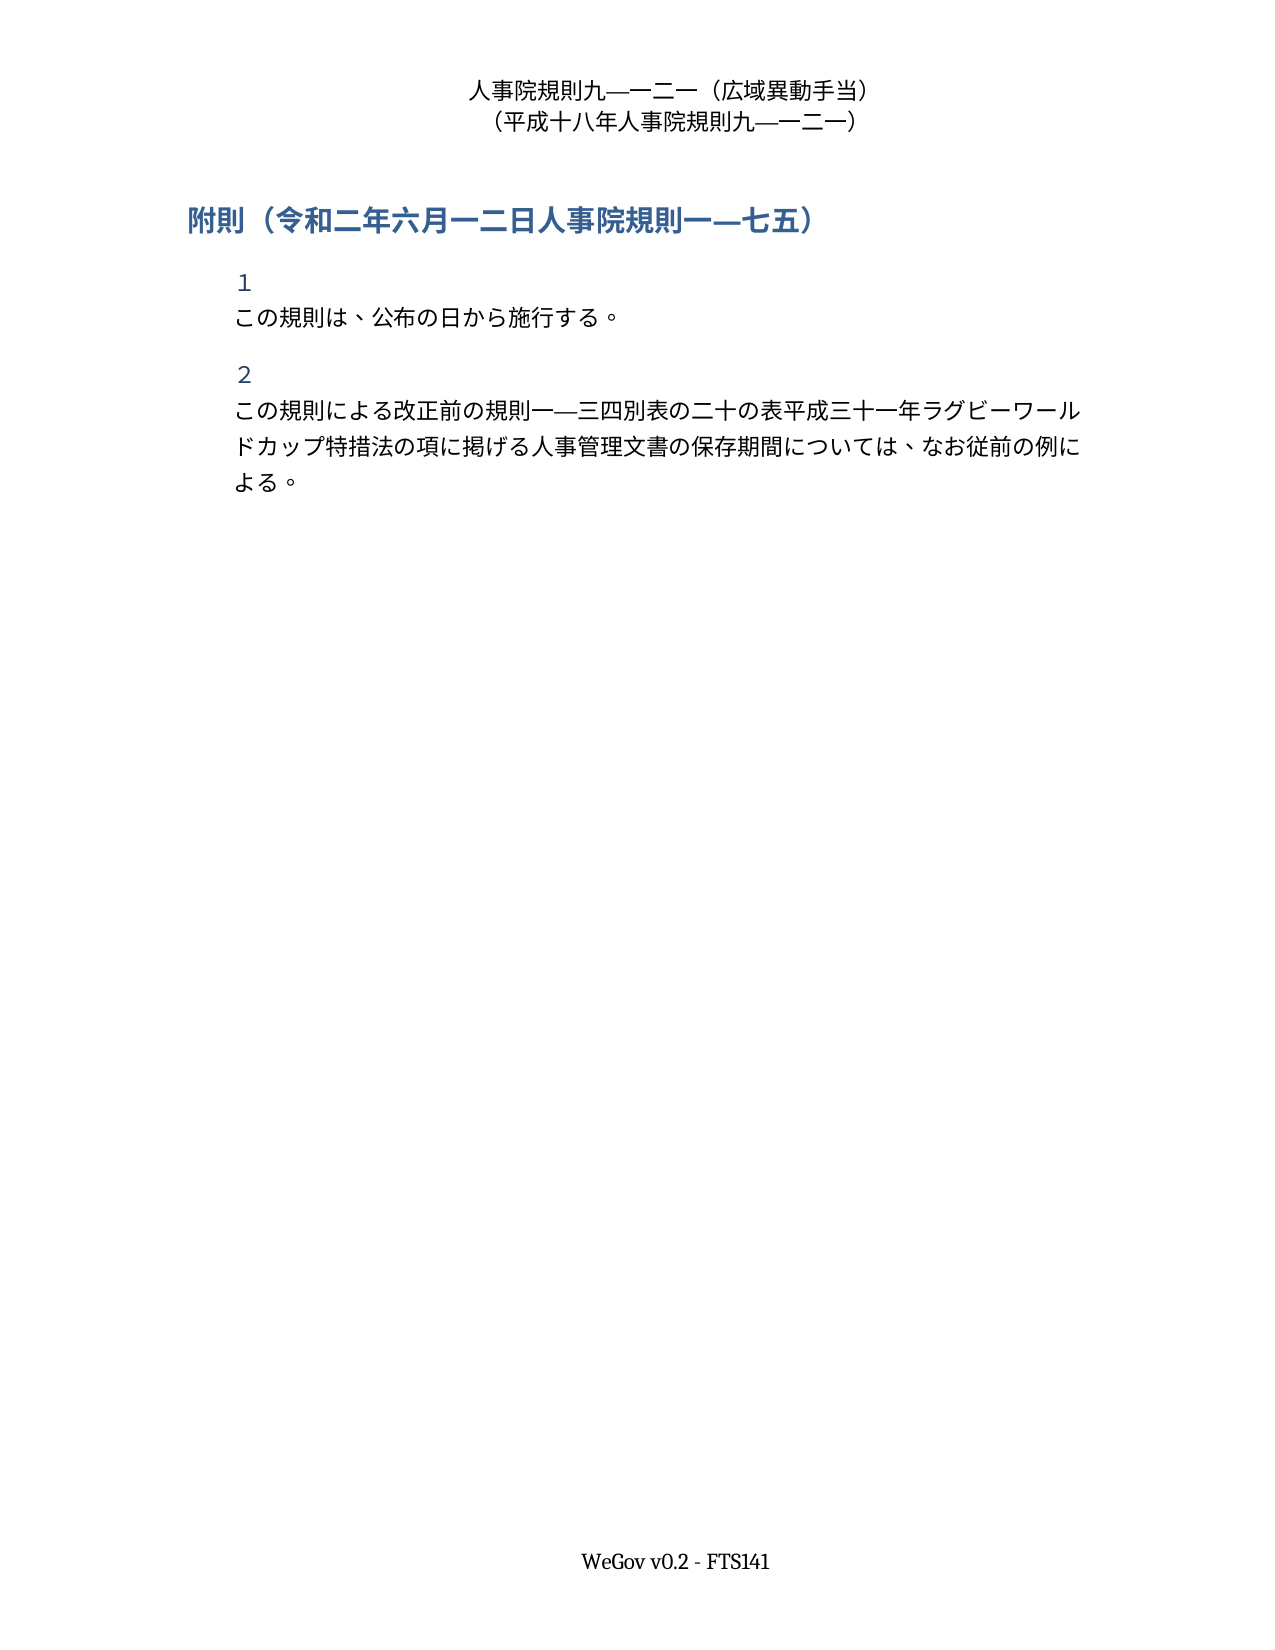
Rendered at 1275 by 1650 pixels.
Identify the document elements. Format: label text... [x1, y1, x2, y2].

text この規則は、公布の日から施行する。 [233, 302, 1087, 334]
subtitle １ [233, 266, 1087, 298]
subtitle 附則（令和二年六月一二日人事院規則一―七五） [187, 200, 1087, 240]
text この規則による改正前の規則一―三四別表の二十の表平成三十一年ラグビーワールドカップ特措法の項に掲げる人事管理文書の保存期間については、なお従前の例による。 [233, 395, 1087, 498]
subtitle ２ [233, 359, 1087, 390]
